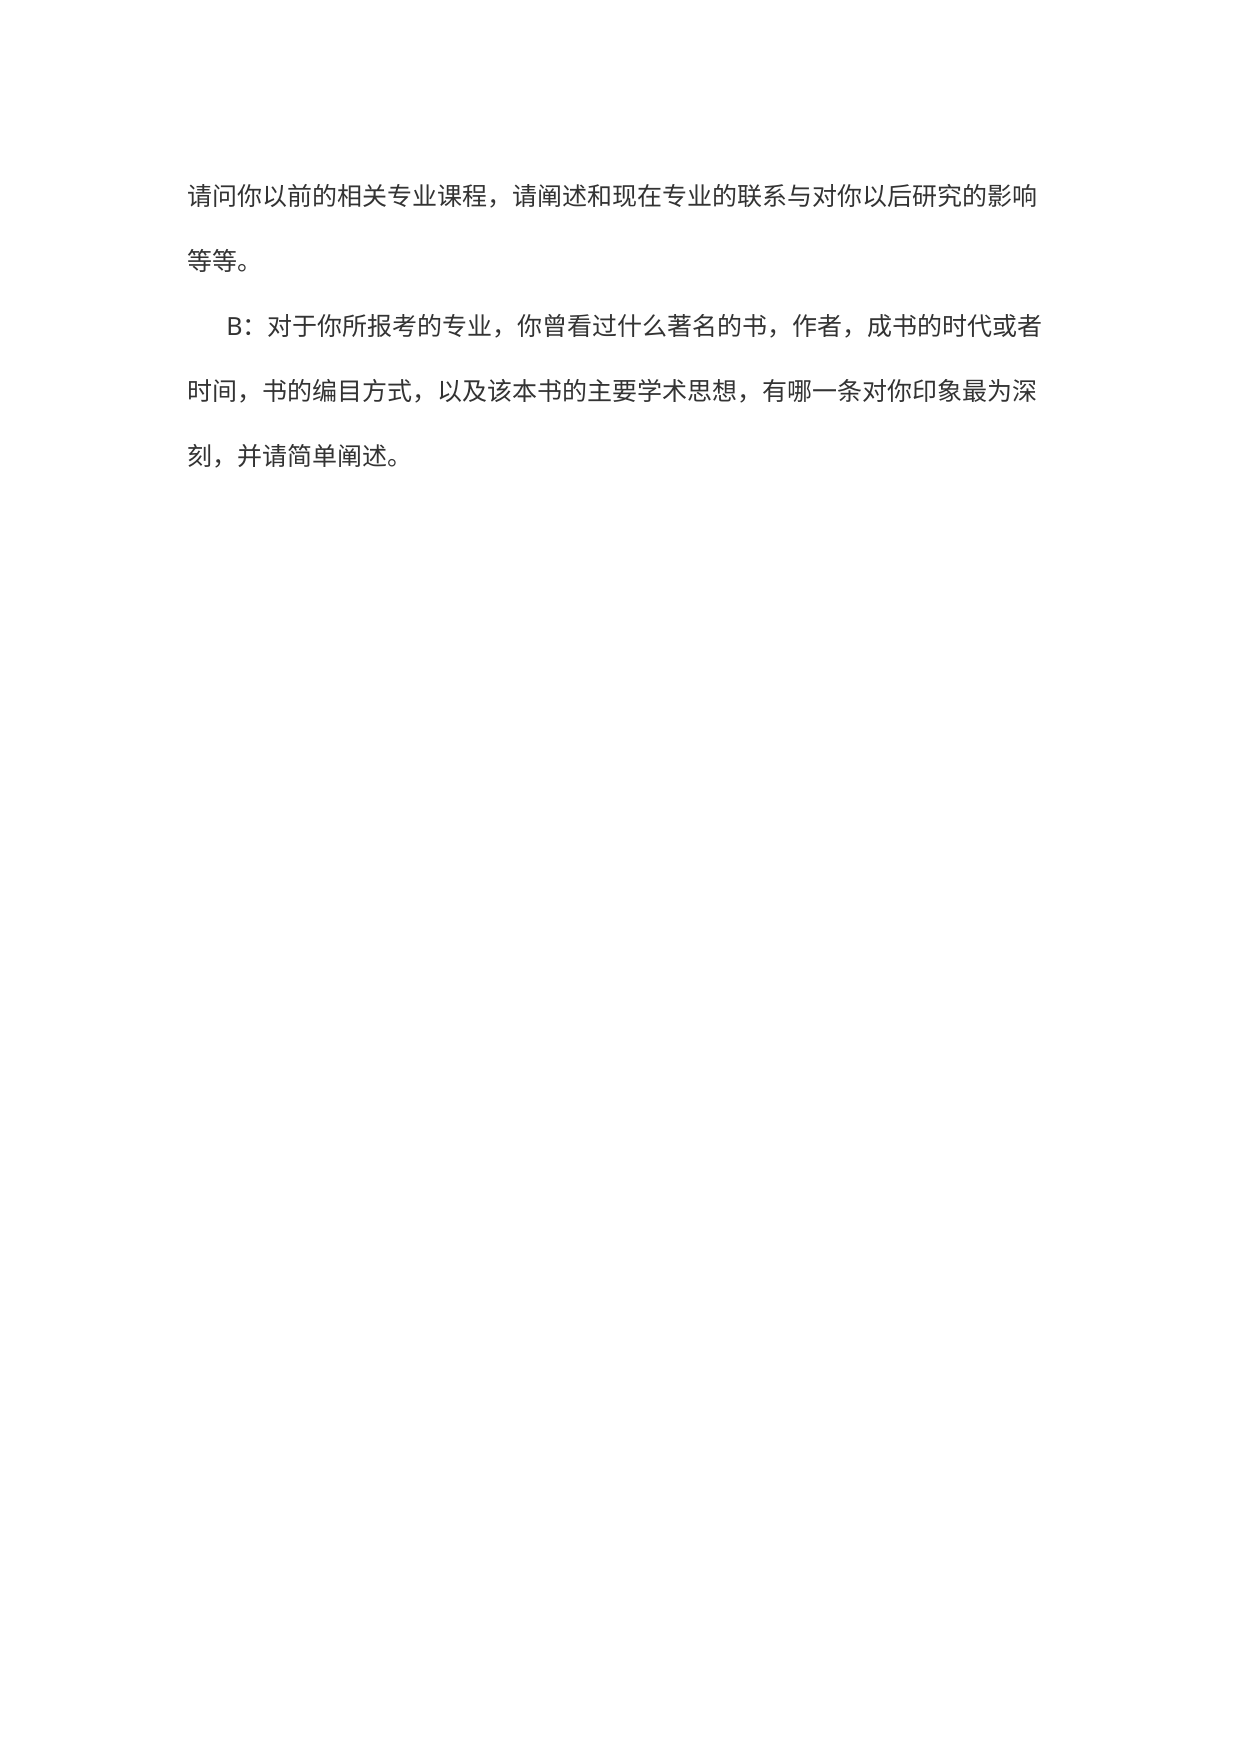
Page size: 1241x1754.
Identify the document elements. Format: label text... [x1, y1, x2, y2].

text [187, 162, 1053, 292]
text B：对于你所报考的专业，你曾看过什么著名的书，作者，成书的时代或者时间，书的编目方式，以及该本书的主要学术思想，有哪一条对你印象最为深刻，并请简单阐述。 [187, 292, 1053, 487]
